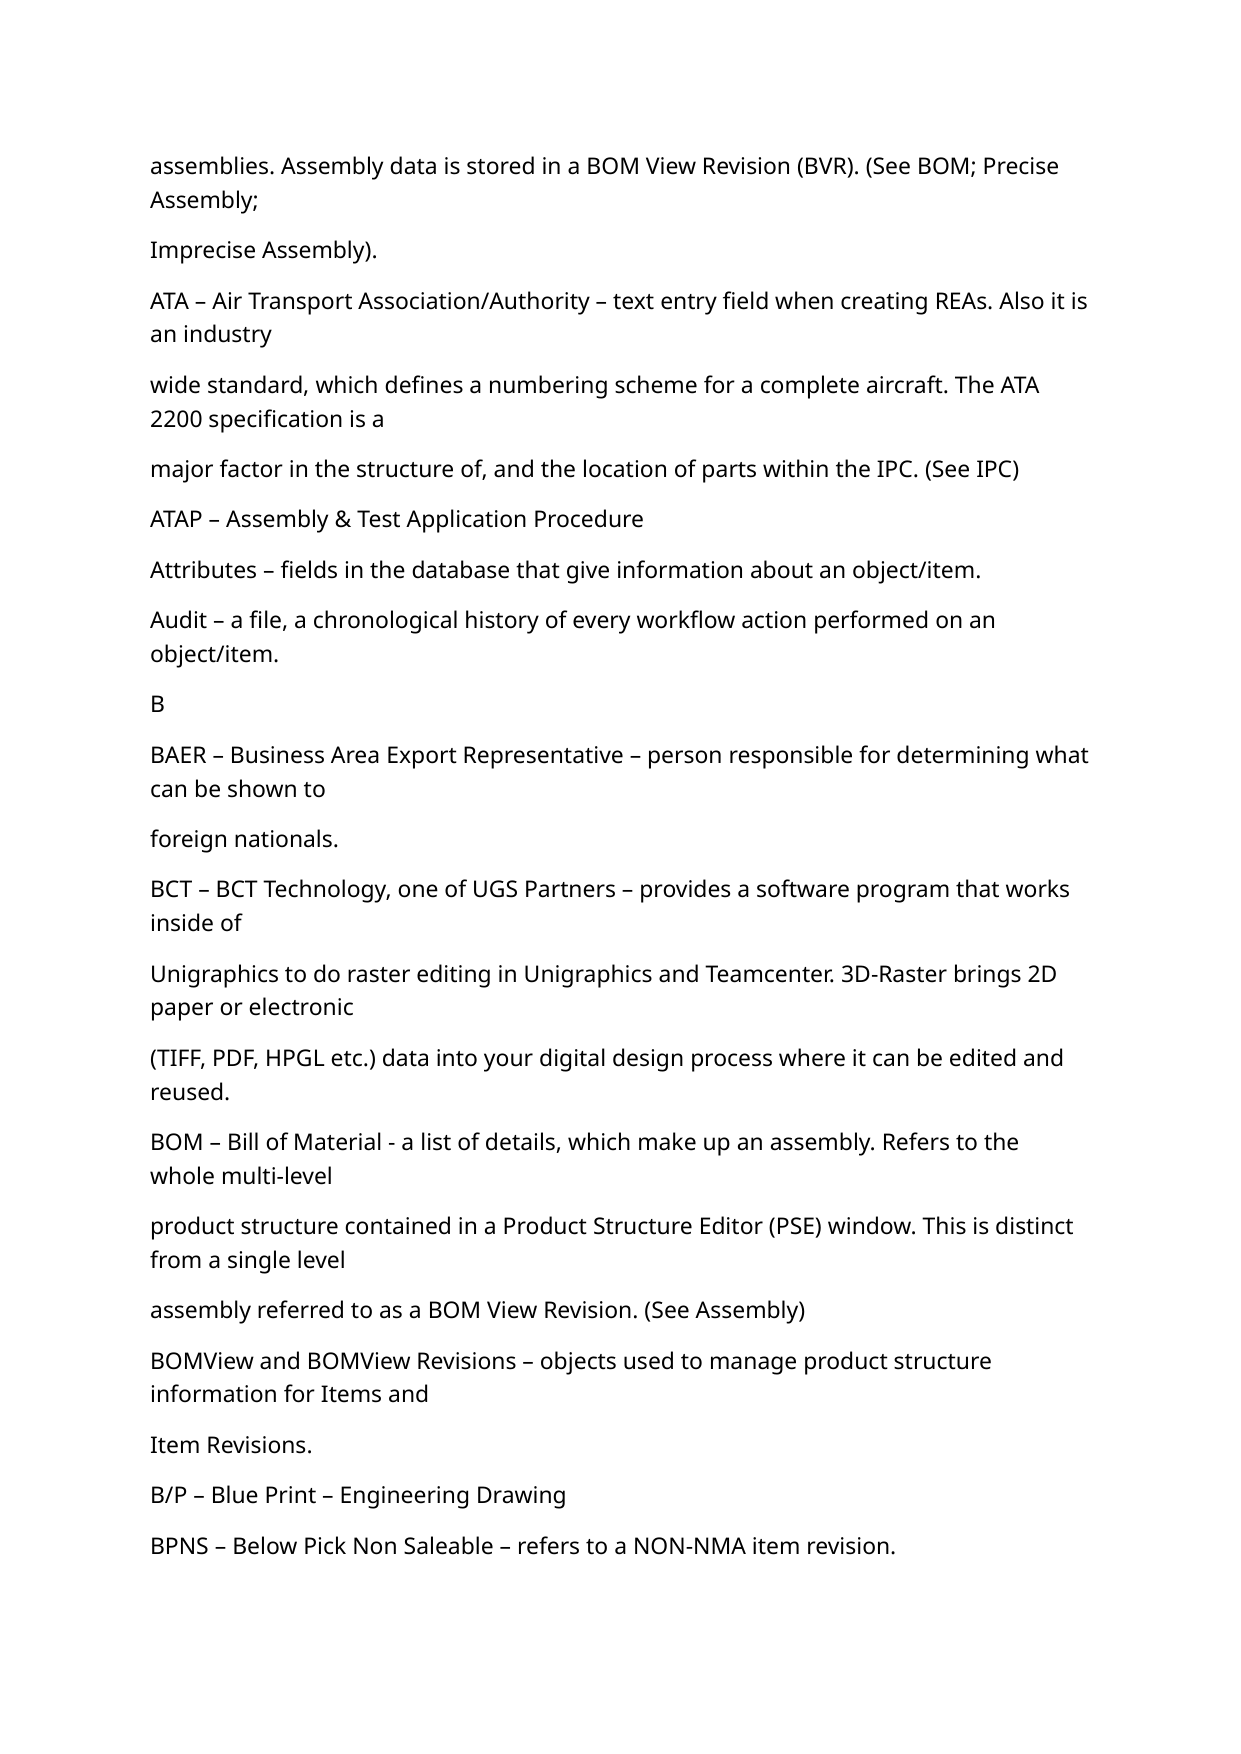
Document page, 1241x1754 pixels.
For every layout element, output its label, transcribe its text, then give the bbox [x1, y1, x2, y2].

text wide standard, which defines a numbering scheme for a complete aircraft. The ATA 2200 specification is a [150, 369, 1090, 434]
text Attributes – fields in the database that give information about an object/item. [150, 554, 1090, 585]
text assemblies. Assembly data is stored in a BOM View Revision (BVR). (See BOM; Precise Assembly; [150, 150, 1090, 215]
text product structure contained in a Product Structure Editor (PSE) window. This is distinct from a single level [150, 1210, 1090, 1275]
text ATAP – Assembly & Test Application Procedure [150, 503, 1090, 534]
text Audit – a file, a chronological history of every workflow action performed on an object/item. [150, 604, 1090, 669]
text ATA – Air Transport Association/Authority – text entry field when creating REAs. Also it is an industry [150, 284, 1090, 349]
text BOMView and BOMView Revisions – objects used to manage product structure information for Items and [150, 1344, 1090, 1409]
text Imprecise Assembly). [150, 234, 1090, 265]
text B [150, 688, 1090, 719]
text Unigraphics to do raster editing in Unigraphics and Teamcenter. 3D-Raster brings 2D paper or electronic [150, 957, 1090, 1022]
text assembly referred to as a BOM View Revision. (See Assembly) [150, 1294, 1090, 1325]
text (TIFF, PDF, HPGL etc.) data into your digital design process where it can be edited and reused. [150, 1042, 1090, 1107]
text BCT – BCT Technology, one of UGS Partners – provides a software program that works inside of [150, 873, 1090, 938]
text BPNS – Below Pick Non Saleable – refers to a NON-NMA item revision. [150, 1529, 1090, 1561]
text BAER – Business Area Export Representative – person responsible for determining what can be shown to [150, 739, 1090, 804]
text Item Revisions. [150, 1429, 1090, 1460]
text foreign nationals. [150, 823, 1090, 854]
text major factor in the structure of, and the location of parts within the IPC. (See IPC) [150, 453, 1090, 484]
text BOM – Bill of Material - a list of details, which make up an assembly. Refers to the whole multi-level [150, 1126, 1090, 1191]
text B/P – Blue Print – Engineering Drawing [150, 1479, 1090, 1510]
